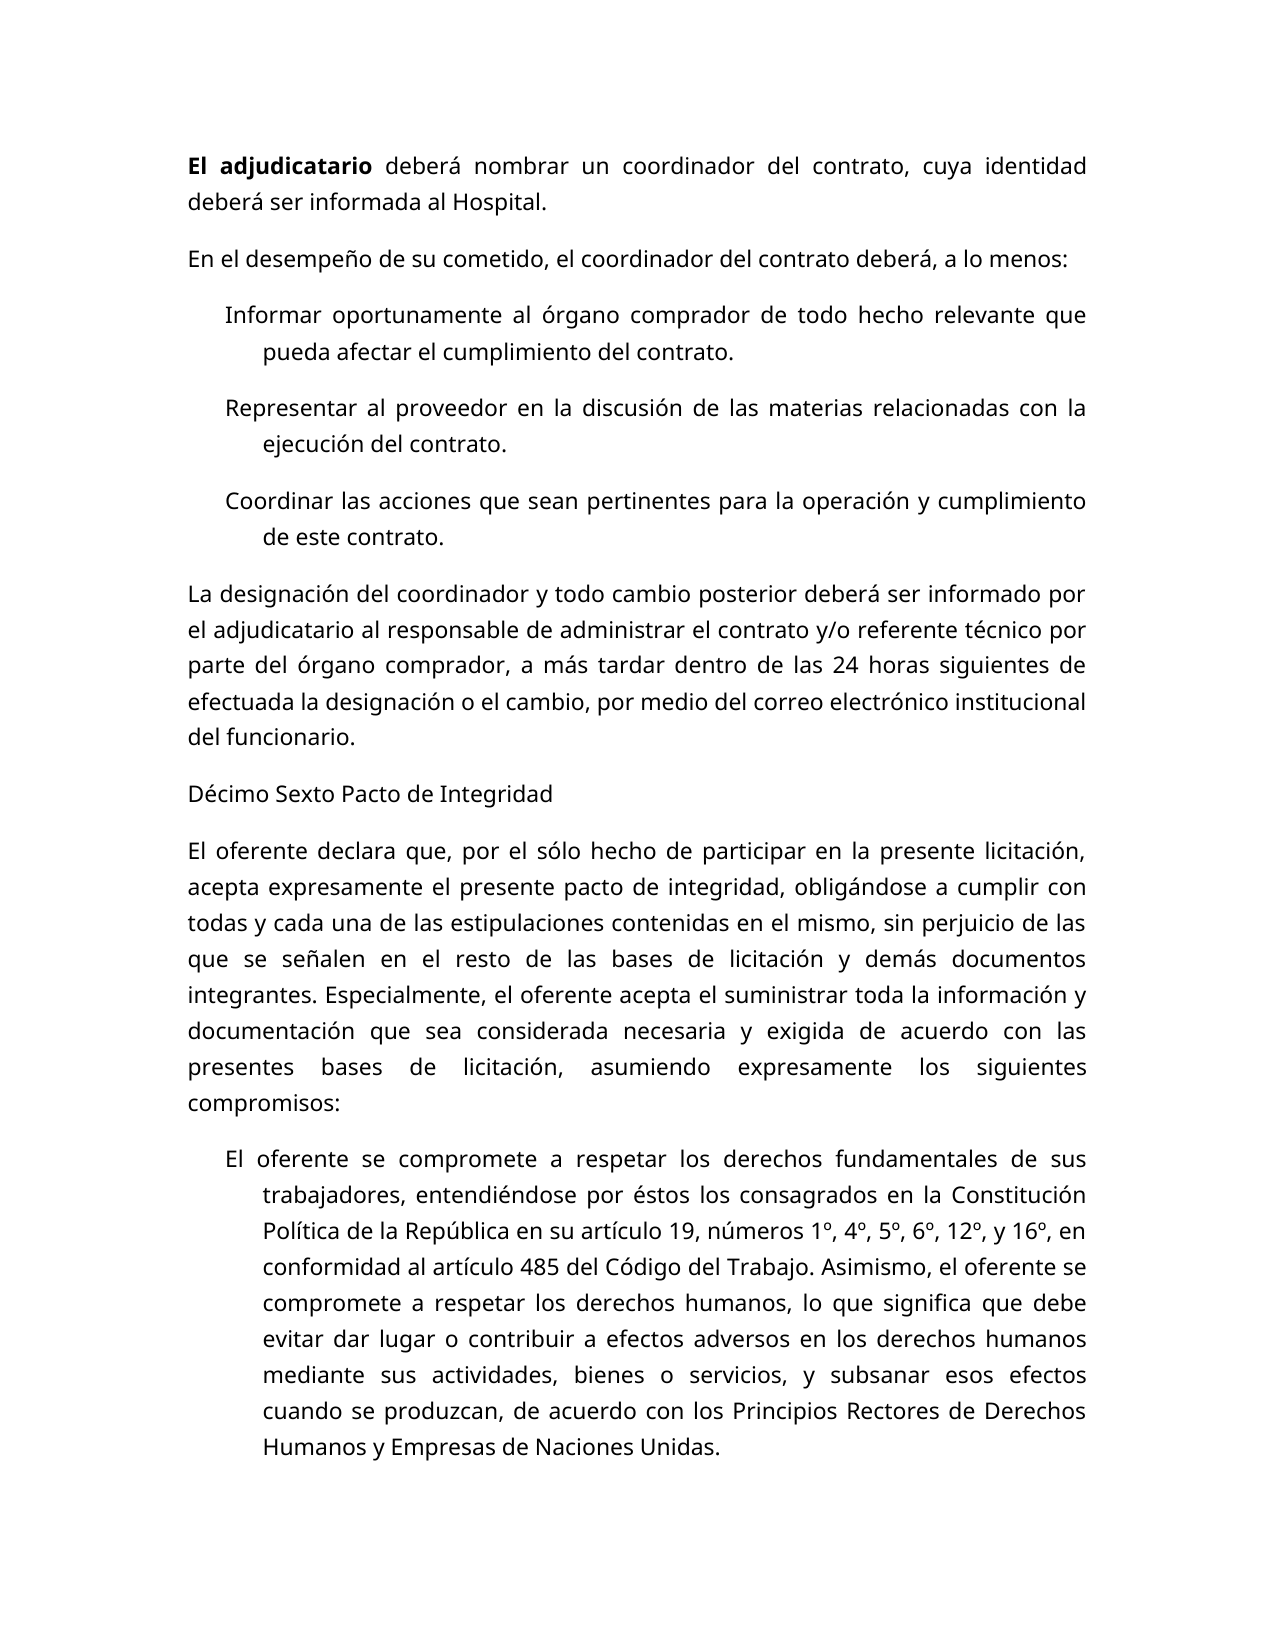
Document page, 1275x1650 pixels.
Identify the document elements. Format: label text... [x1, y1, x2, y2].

text El oferente declara que, por el sólo hecho de participar en la presente licitación, acepta expresamente el presente pacto de integridad, obligándose a cumplir con todas y cada una de las estipulaciones contenidas en el mismo, sin perjuicio de las que se señalen en el resto de las bases de licitación y demás documentos integrantes. Especialmente, el oferente acepta el suministrar toda la información y documentación que sea considerada necesaria y exigida de acuerdo con las presentes bases de licitación, asumiendo expresamente los siguientes compromisos: [187, 835, 1087, 1118]
list Representar al proveedor en la discusión de las materias relacionadas con la ejecución del contrato. [225, 392, 1087, 459]
list El oferente se compromete a respetar los derechos fundamentales de sus trabajadores, entendiéndose por éstos los consagrados en la Constitución Política de la República en su artículo 19, números 1º, 4º, 5º, 6º, 12º, y 16º, en conformidad al artículo 485 del Código del Trabajo. Asimismo, el oferente se compromete a respetar los derechos humanos, lo que significa que debe evitar dar lugar o contribuir a efectos adversos en los derechos humanos mediante sus actividades, bienes o servicios, y subsanar esos efectos cuando se produzcan, de acuerdo con los Principios Rectores de Derechos Humanos y Empresas de Naciones Unidas. [225, 1143, 1087, 1462]
list Coordinar las acciones que sean pertinentes para la operación y cumplimiento de este contrato. [225, 485, 1087, 552]
text El adjudicatario deberá nombrar un coordinador del contrato, cuya identidad deberá ser informada al Hospital. [187, 150, 1087, 217]
list Informar oportunamente al órgano comprador de todo hecho relevante que pueda afectar el cumplimiento del contrato. [225, 299, 1087, 367]
text En el desempeño de su cometido, el coordinador del contrato deberá, a lo menos: [187, 243, 1087, 274]
text La designación del coordinador y todo cambio posterior deberá ser informado por el adjudicatario al responsable de administrar el contrato y/o referente técnico por parte del órgano comprador, a más tardar dentro de las 24 horas siguientes de efectuada la designación o el cambio, por medio del correo electrónico institucional del funcionario. [187, 578, 1087, 753]
